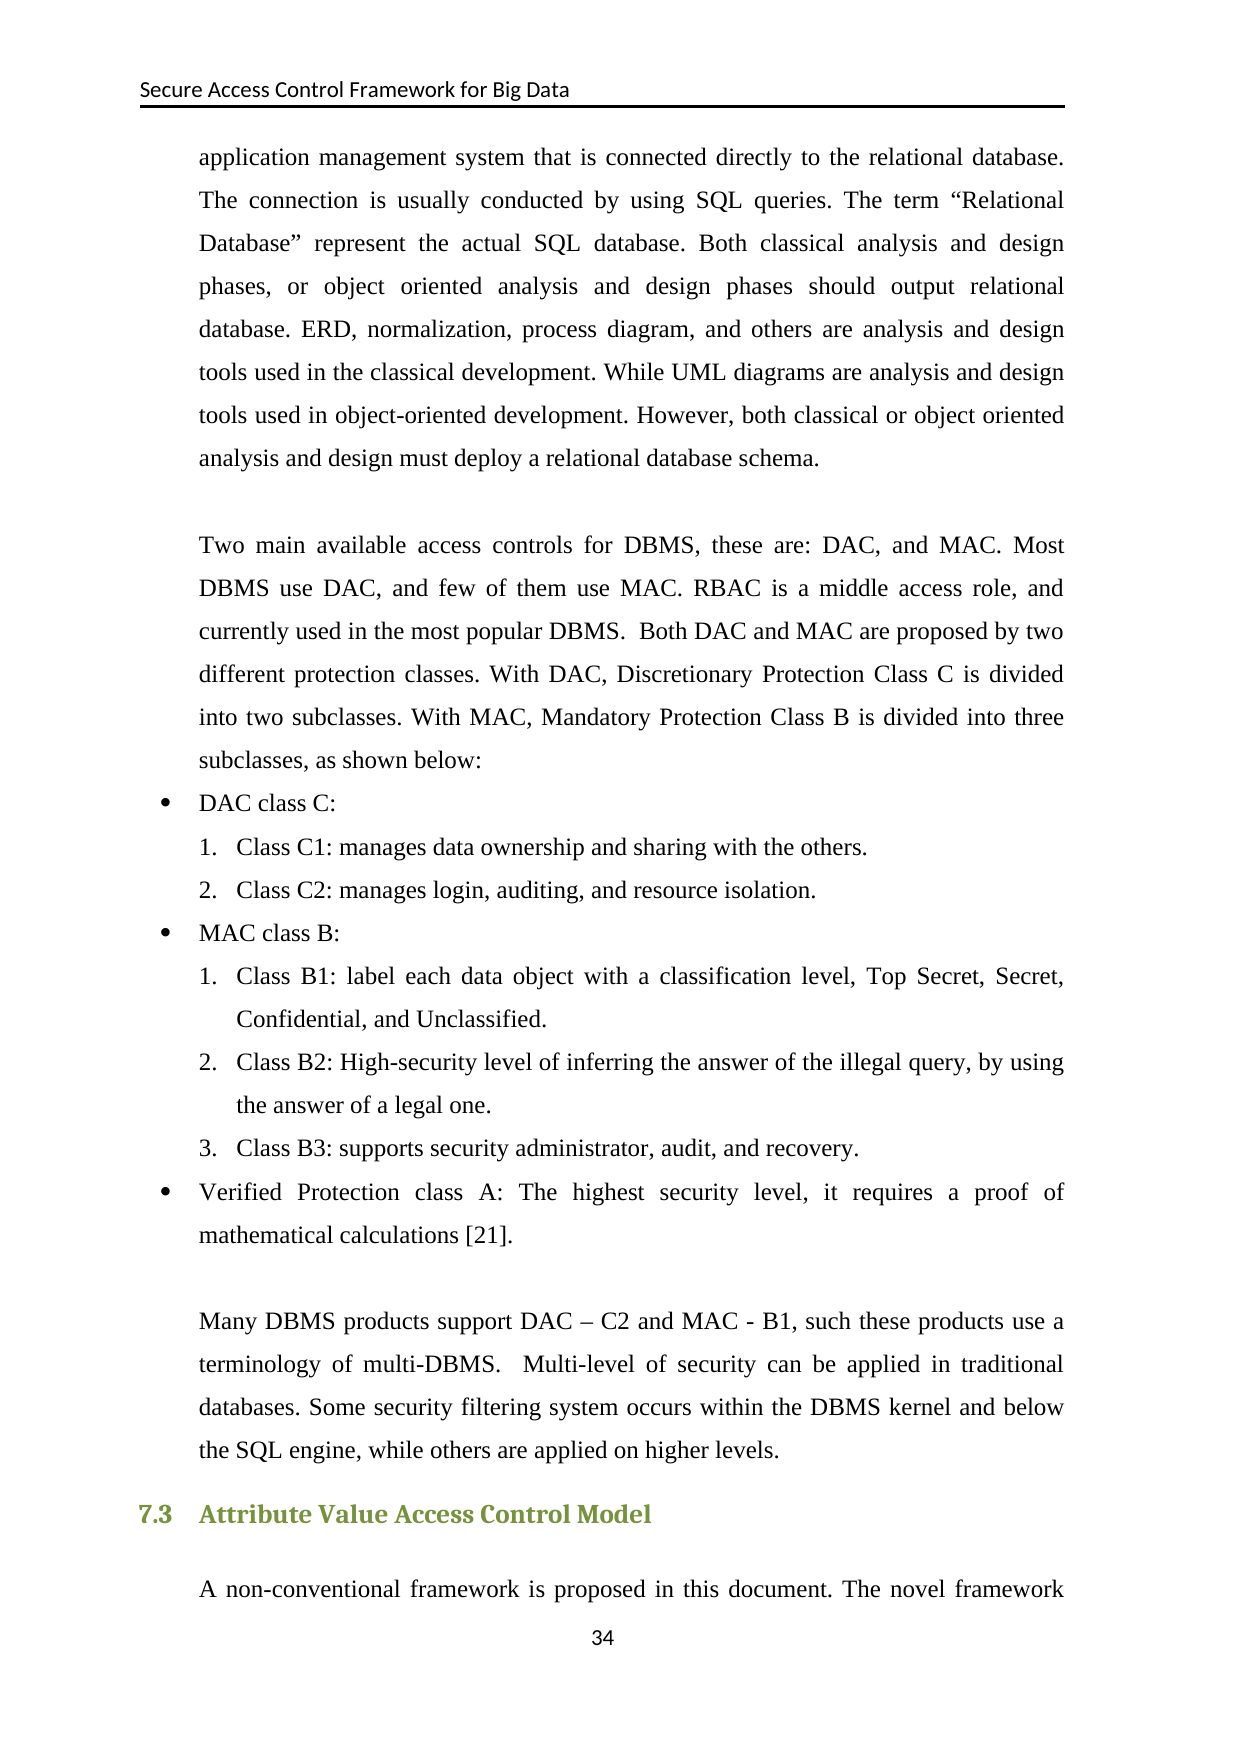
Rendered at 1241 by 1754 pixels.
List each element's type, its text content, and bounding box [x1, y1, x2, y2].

text Two main available access controls for DBMS, these are: DAC, and MAC. Most DBMS use DAC, and few of them use MAC. RBAC is a middle access role, and currently used in the most popular DBMS. Both DAC and MAC are proposed by two different protection classes. With DAC, Discretionary Protection Class C is divided into two subclasses. With MAC, Mandatory Protection Class B is divided into three subclasses, as shown below: [199, 530, 1065, 774]
list DAC class C: [161, 788, 1065, 817]
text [199, 1574, 1065, 1602]
list Class B3: supports security administrator, audit, and recovery. [199, 1133, 1065, 1162]
list Class C2: manages login, auditing, and resource isolation. [199, 875, 1065, 903]
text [199, 142, 1065, 472]
text Many DBMS products support DAC – C2 and MAC - B1, such these products use a terminology of multi-DBMS. Multi-level of security can be applied in traditional databases. Some security filtering system occurs within the DBMS kernel and below the SQL engine, while others are applied on higher levels. [199, 1306, 1065, 1464]
list Class C1: manages data ownership and sharing with the others. [199, 832, 1065, 860]
list MAC class B: [161, 918, 1065, 947]
list Class B1: label each data object with a classification level, Top Secret, Secret, Confidential, and Unclassified. [199, 961, 1065, 1033]
list Class B2: High-security level of inferring the answer of the illegal query, by using the answer of a legal one. [199, 1047, 1065, 1119]
subtitle Attribute Value Access Control Model [139, 1499, 1065, 1531]
list Verified Protection class A: The highest security level, it requires a proof of mathematical calculations [21]. [161, 1177, 1065, 1248]
